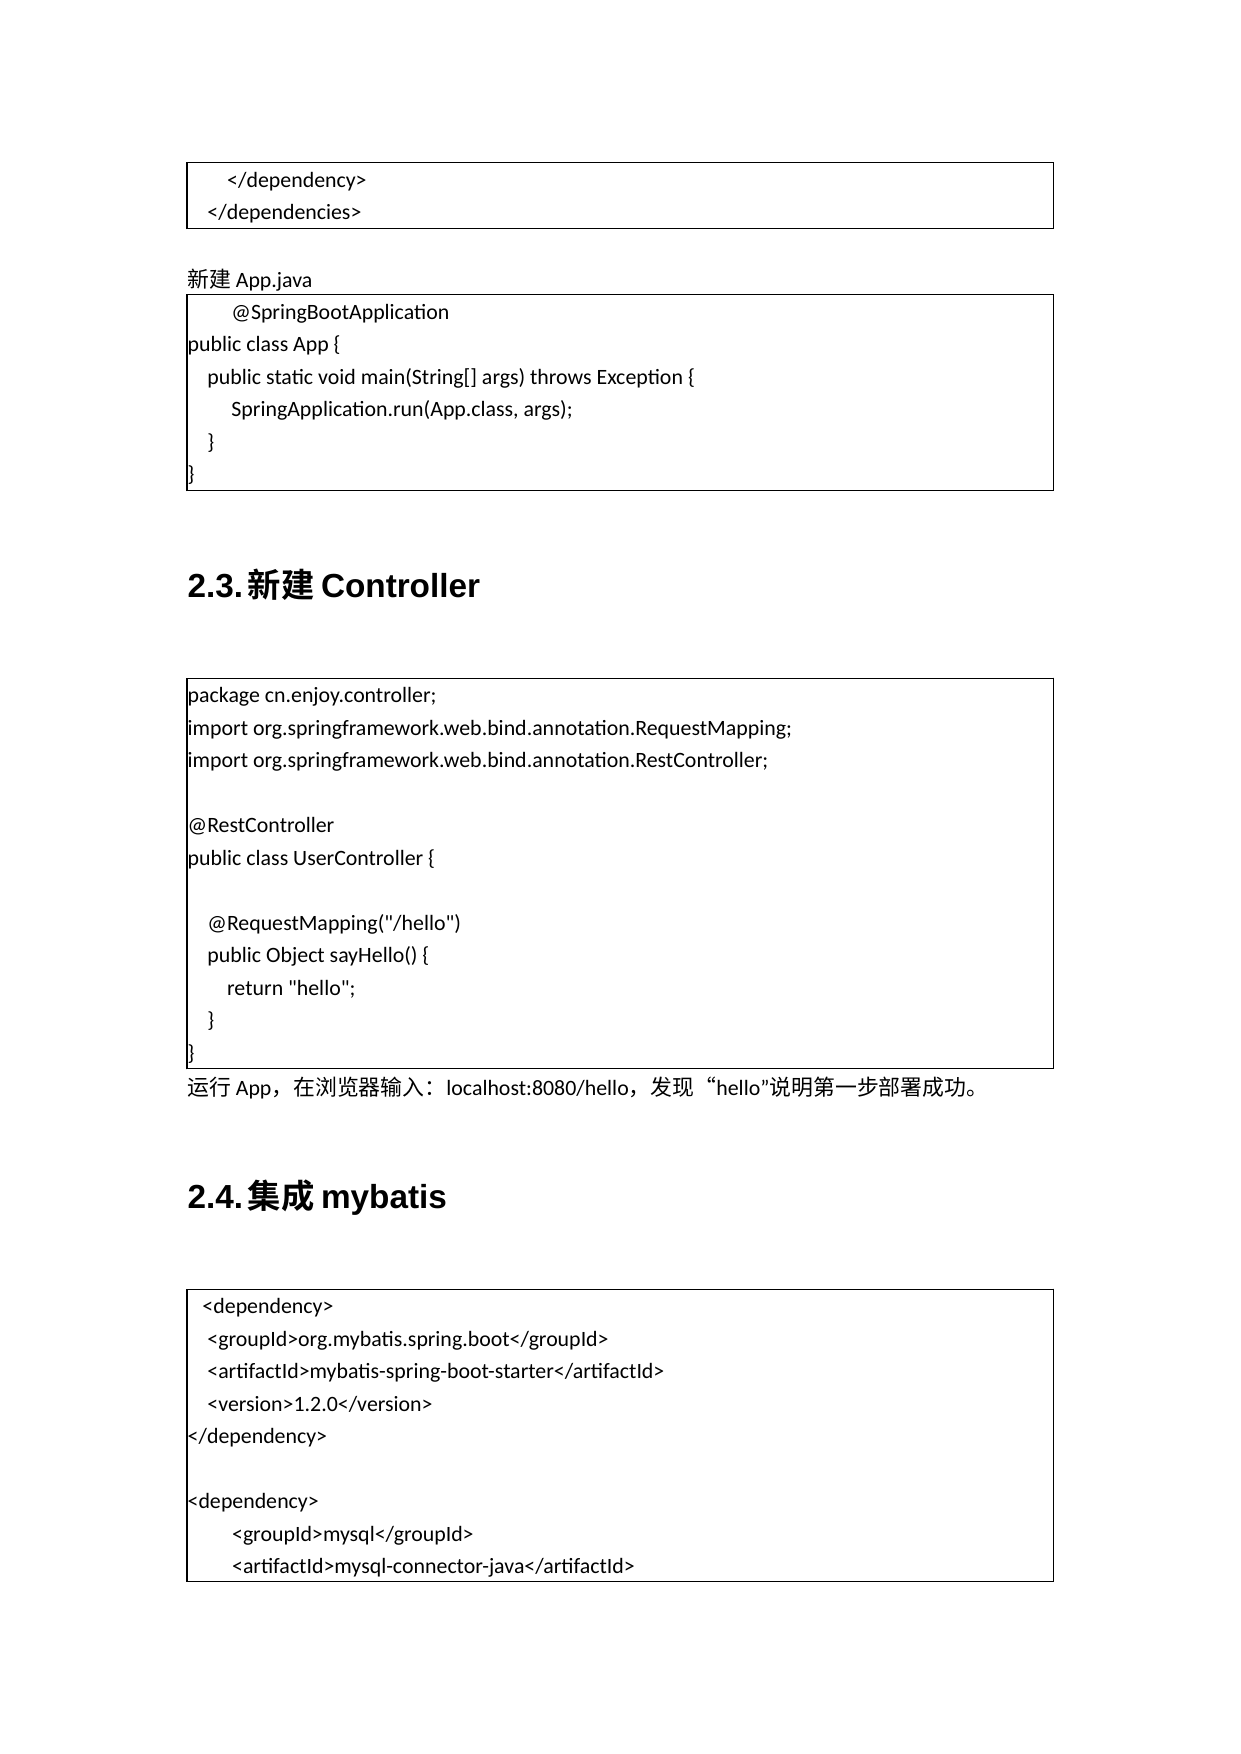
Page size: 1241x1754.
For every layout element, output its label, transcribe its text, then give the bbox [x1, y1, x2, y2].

text <artifactId>mysql-connector-java</artifactId> [188, 1549, 1053, 1581]
text </dependency> [188, 163, 1053, 194]
text <groupId>org.mybatis.spring.boot</groupId> [188, 1322, 1053, 1354]
text @RestController [188, 808, 1053, 841]
text <dependency> [188, 1290, 1053, 1322]
text } [188, 1035, 1053, 1068]
text import org.springframework.web.bind.annotation.RequestMapping; [188, 711, 1053, 743]
text } [188, 425, 1053, 457]
text <dependency> [188, 1484, 1053, 1517]
text package cn.enjoy.controller; [188, 679, 1053, 711]
text 运行App，在浏览器输入：localhost:8080/hello，发现“hello”说明第一步部署成功。 [187, 1069, 1053, 1102]
text } [188, 1003, 1053, 1035]
text SpringApplication.run(App.class, args); [188, 393, 1053, 425]
subtitle 新建Controller [187, 551, 1053, 616]
text public class UserController { [188, 841, 1053, 873]
text public static void main(String[] args) throws Exception { [188, 360, 1053, 393]
text public class App { [188, 328, 1053, 360]
text </dependency> [188, 1419, 1053, 1452]
text public Object sayHello() { [188, 938, 1053, 971]
text import org.springframework.web.bind.annotation.RestController; [188, 743, 1053, 776]
text </dependencies> [188, 194, 1053, 228]
text <groupId>mysql</groupId> [188, 1517, 1053, 1549]
subtitle 集成mybatis [187, 1162, 1053, 1227]
text return "hello"; [188, 971, 1053, 1003]
text <artifactId>mybatis-spring-boot-starter</artifactId> [188, 1354, 1053, 1387]
text @SpringBootApplication [188, 295, 1053, 328]
text 新建App.java [187, 262, 1053, 294]
text @RequestMapping("/hello") [188, 906, 1053, 938]
text } [188, 457, 1053, 490]
text <version>1.2.0</version> [188, 1387, 1053, 1419]
